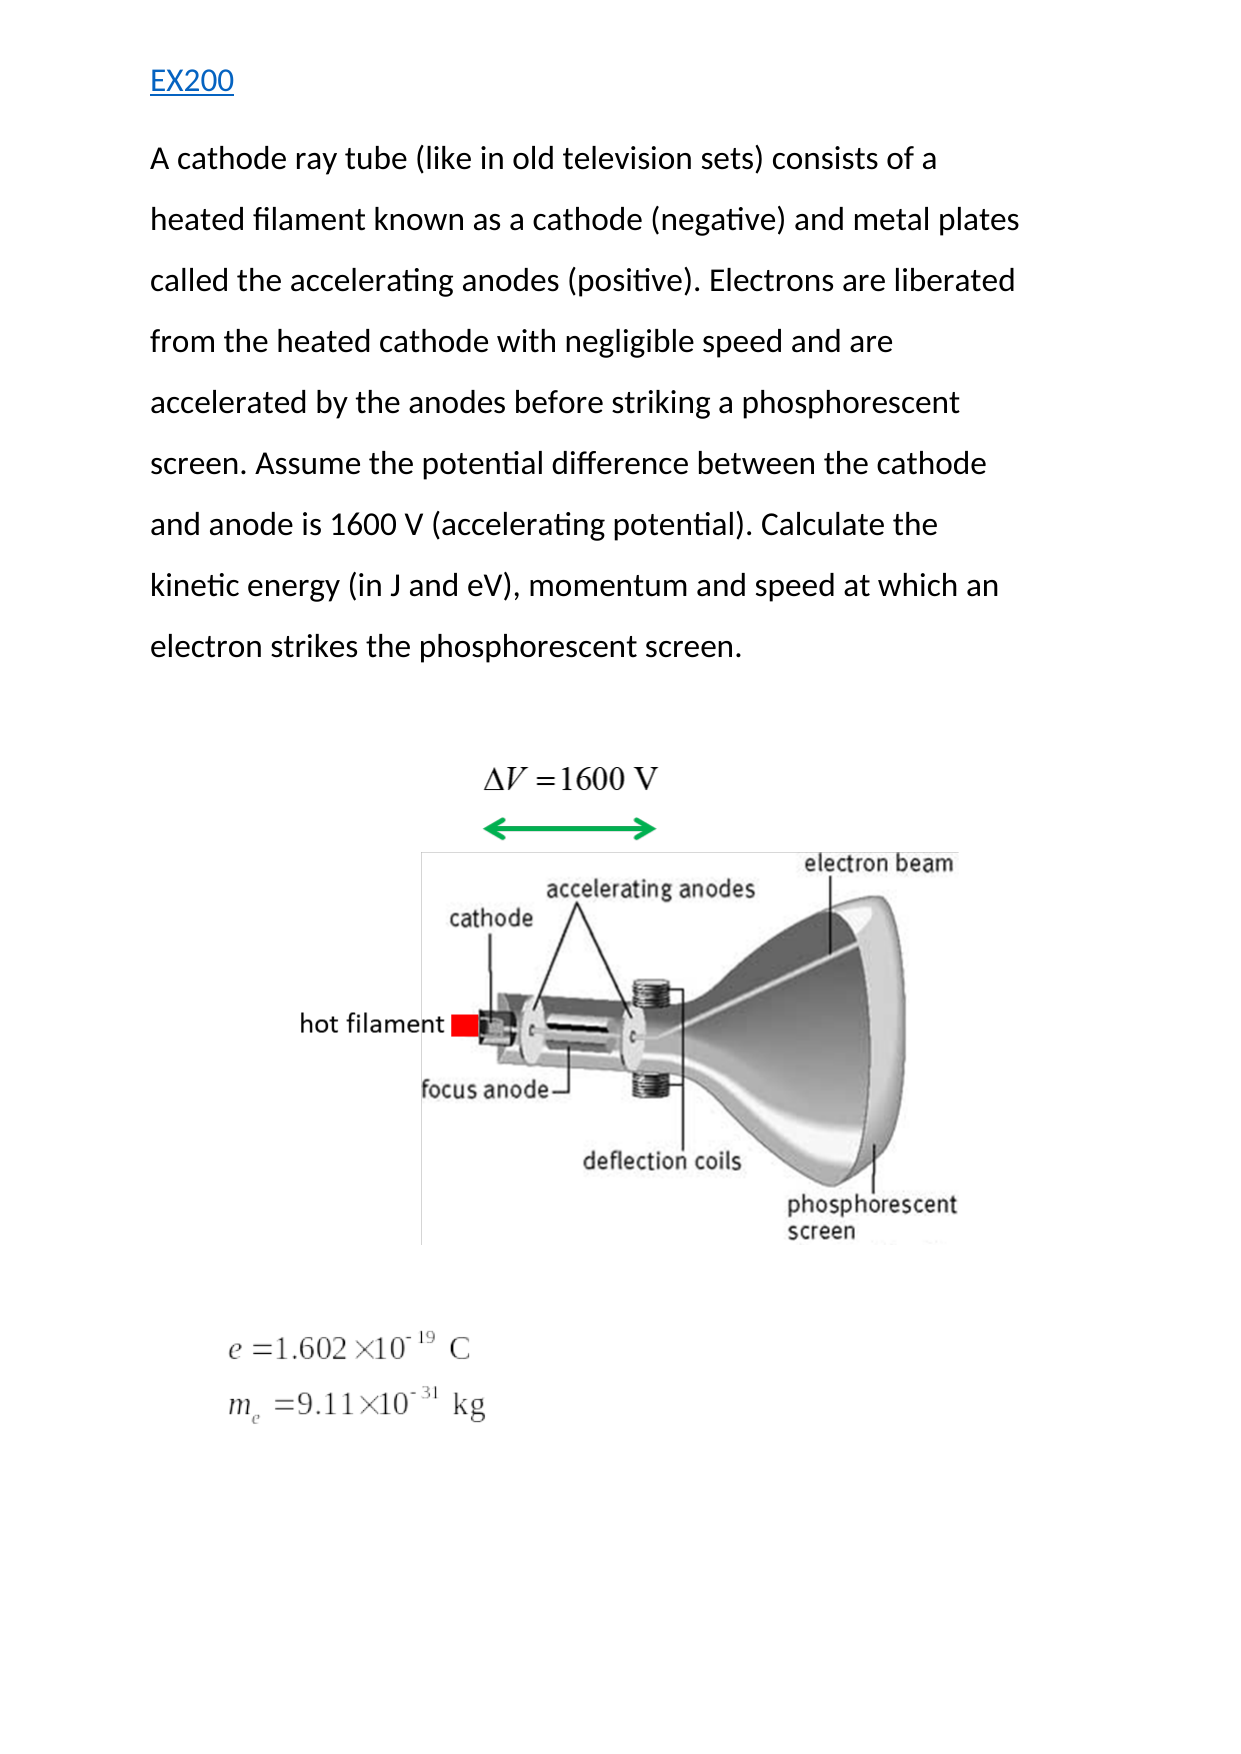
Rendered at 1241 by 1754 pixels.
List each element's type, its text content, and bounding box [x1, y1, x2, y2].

text A cathode ray tube (like in old television sets) consists of a heated filament known as a cathode (negative) and metal plates called the accelerating anodes (positive). Electrons are liberated from the heated cathode with negligible speed and are accelerated by the anodes before striking a phosphorescent screen. Assume the potential difference between the cathode and anode is 1600 V (accelerating potential). Calculate the kinetic energy (in J and eV), momentum and speed at which an electron strikes the phosphorescent screen. [150, 137, 1036, 666]
picture [281, 763, 959, 1245]
text EX200 [150, 59, 1036, 100]
